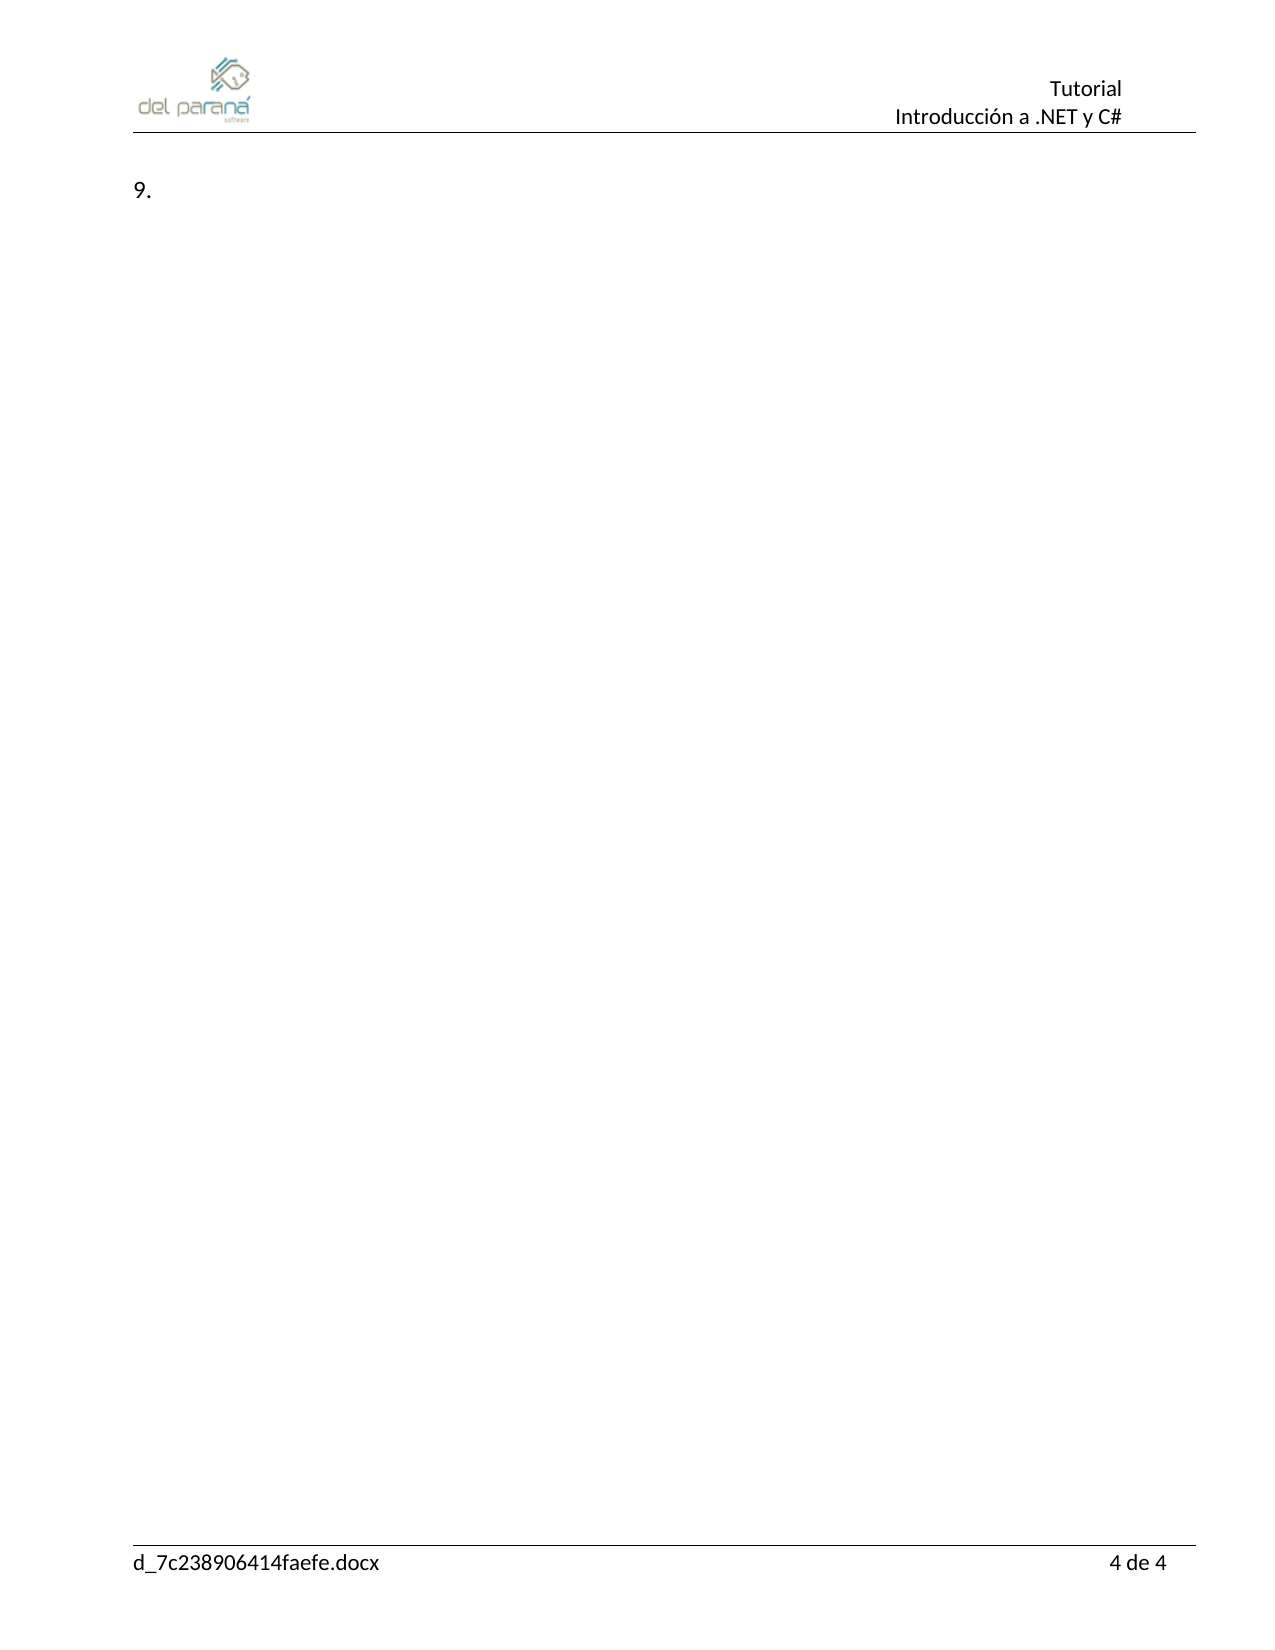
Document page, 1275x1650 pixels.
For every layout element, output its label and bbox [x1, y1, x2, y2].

picture [132, 51, 273, 130]
